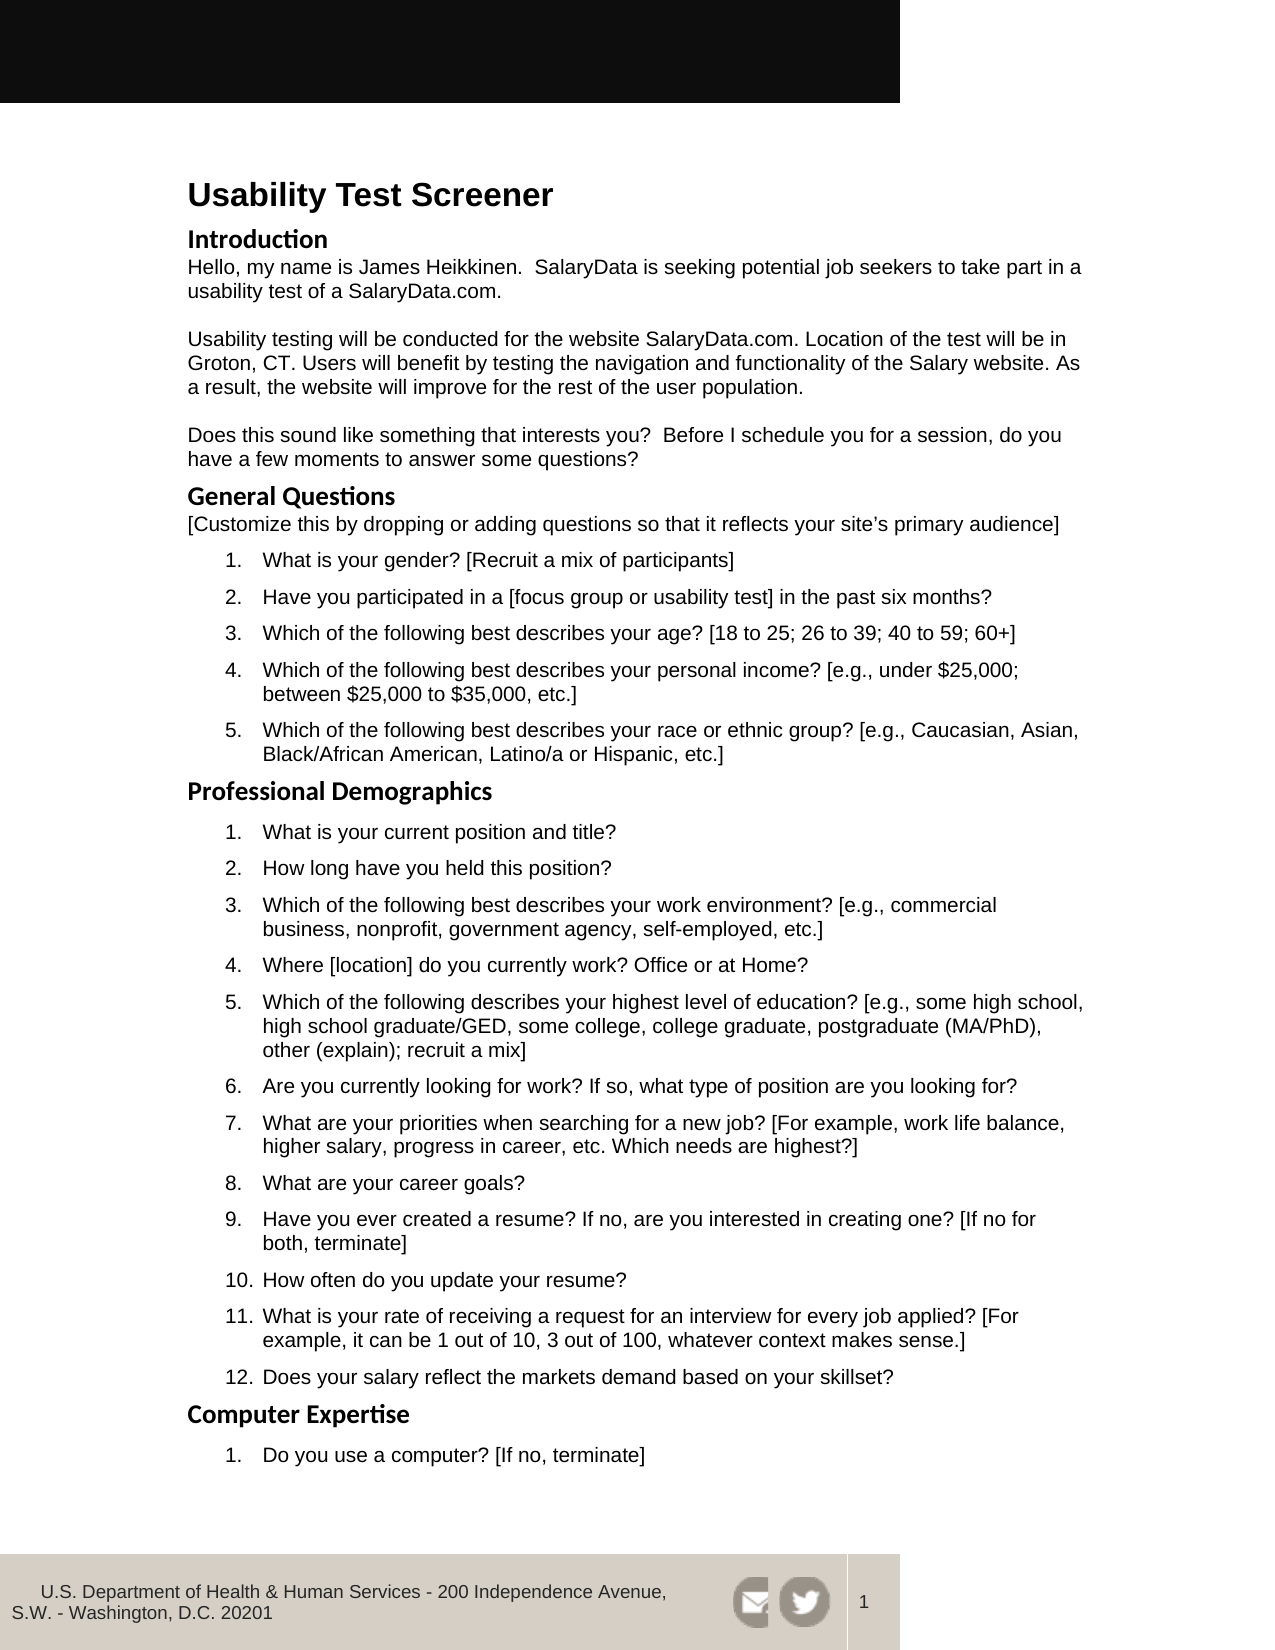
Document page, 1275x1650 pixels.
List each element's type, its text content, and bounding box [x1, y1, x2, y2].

subtitle General Questions [187, 479, 1087, 512]
list What is your gender? [Recruit a mix of participants] [225, 548, 1087, 572]
list Which of the following describes your highest level of education? [e.g., some high school, high school graduate/GED, some college, college graduate, postgraduate (MA/PhD), other (explain); recruit a mix] [225, 989, 1087, 1061]
list Do you use a computer? [If no, terminate] [225, 1442, 1087, 1466]
list Are you currently looking for work? If so, what type of position are you looking for? [225, 1074, 1087, 1098]
list Have you ever created a resume? If no, are you interested in creating one? [If no for both, terminate] [225, 1207, 1087, 1255]
text Usability testing will be conducted for the website SalaryData.com. Location of the test will be in Groton, CT. Users will benefit by testing the navigation and functionality of the Salary website. As a result, the website will improve for the rest of the user population. [187, 327, 1087, 398]
list Which of the following best describes your age? [18 to 25; 26 to 39; 40 to 59; 60+] [225, 621, 1087, 645]
subtitle Professional Demographics [187, 774, 1087, 807]
list Does your salary reflect the markets demand based on your skillset? [225, 1364, 1087, 1388]
list Which of the following best describes your race or ethnic group? [e.g., Caucasian, Asian, Black/African American, Latino/a or Hispanic, etc.] [225, 718, 1087, 766]
subtitle Computer Expertise [187, 1397, 1087, 1430]
picture [733, 1577, 769, 1628]
text Does this sound like something that interests you? Before I schedule you for a session, do you have a few moments to answer some questions? [187, 422, 1087, 470]
list What are your priorities when searching for a new job? [For example, work life balance, higher salary, progress in career, etc. Which needs are highest?] [225, 1110, 1087, 1158]
subtitle Usability Test Screener [187, 175, 1087, 213]
text [Customize this by dropping or adding questions so that it reflects your site’s primary audience] [187, 512, 1087, 536]
subtitle Introduction [187, 222, 1087, 255]
list Which of the following best describes your personal income? [e.g., under $25,000; between $25,000 to $35,000, etc.] [225, 658, 1087, 706]
list What is your current position and title? [225, 820, 1087, 844]
list Have you participated in a [focus group or usability test] in the past six months? [225, 585, 1087, 609]
list How long have you held this position? [225, 856, 1087, 880]
picture [779, 1577, 831, 1627]
list Where [location] do you currently work? Office or at Home? [225, 953, 1087, 977]
list Which of the following best describes your work environment? [e.g., commercial business, nonprofit, government agency, self-employed, etc.] [225, 893, 1087, 941]
list How often do you update your resume? [225, 1268, 1087, 1292]
list What are your career goals? [225, 1171, 1087, 1195]
list What is your rate of receiving a request for an interview for every job applied? [For example, it can be 1 out of 10, 3 out of 100, whatever context makes sense.] [225, 1304, 1087, 1352]
text Hello, my name is James Heikkinen. SalaryData is seeking potential job seekers to take part in a usability test of a SalaryData.com. [187, 255, 1087, 303]
